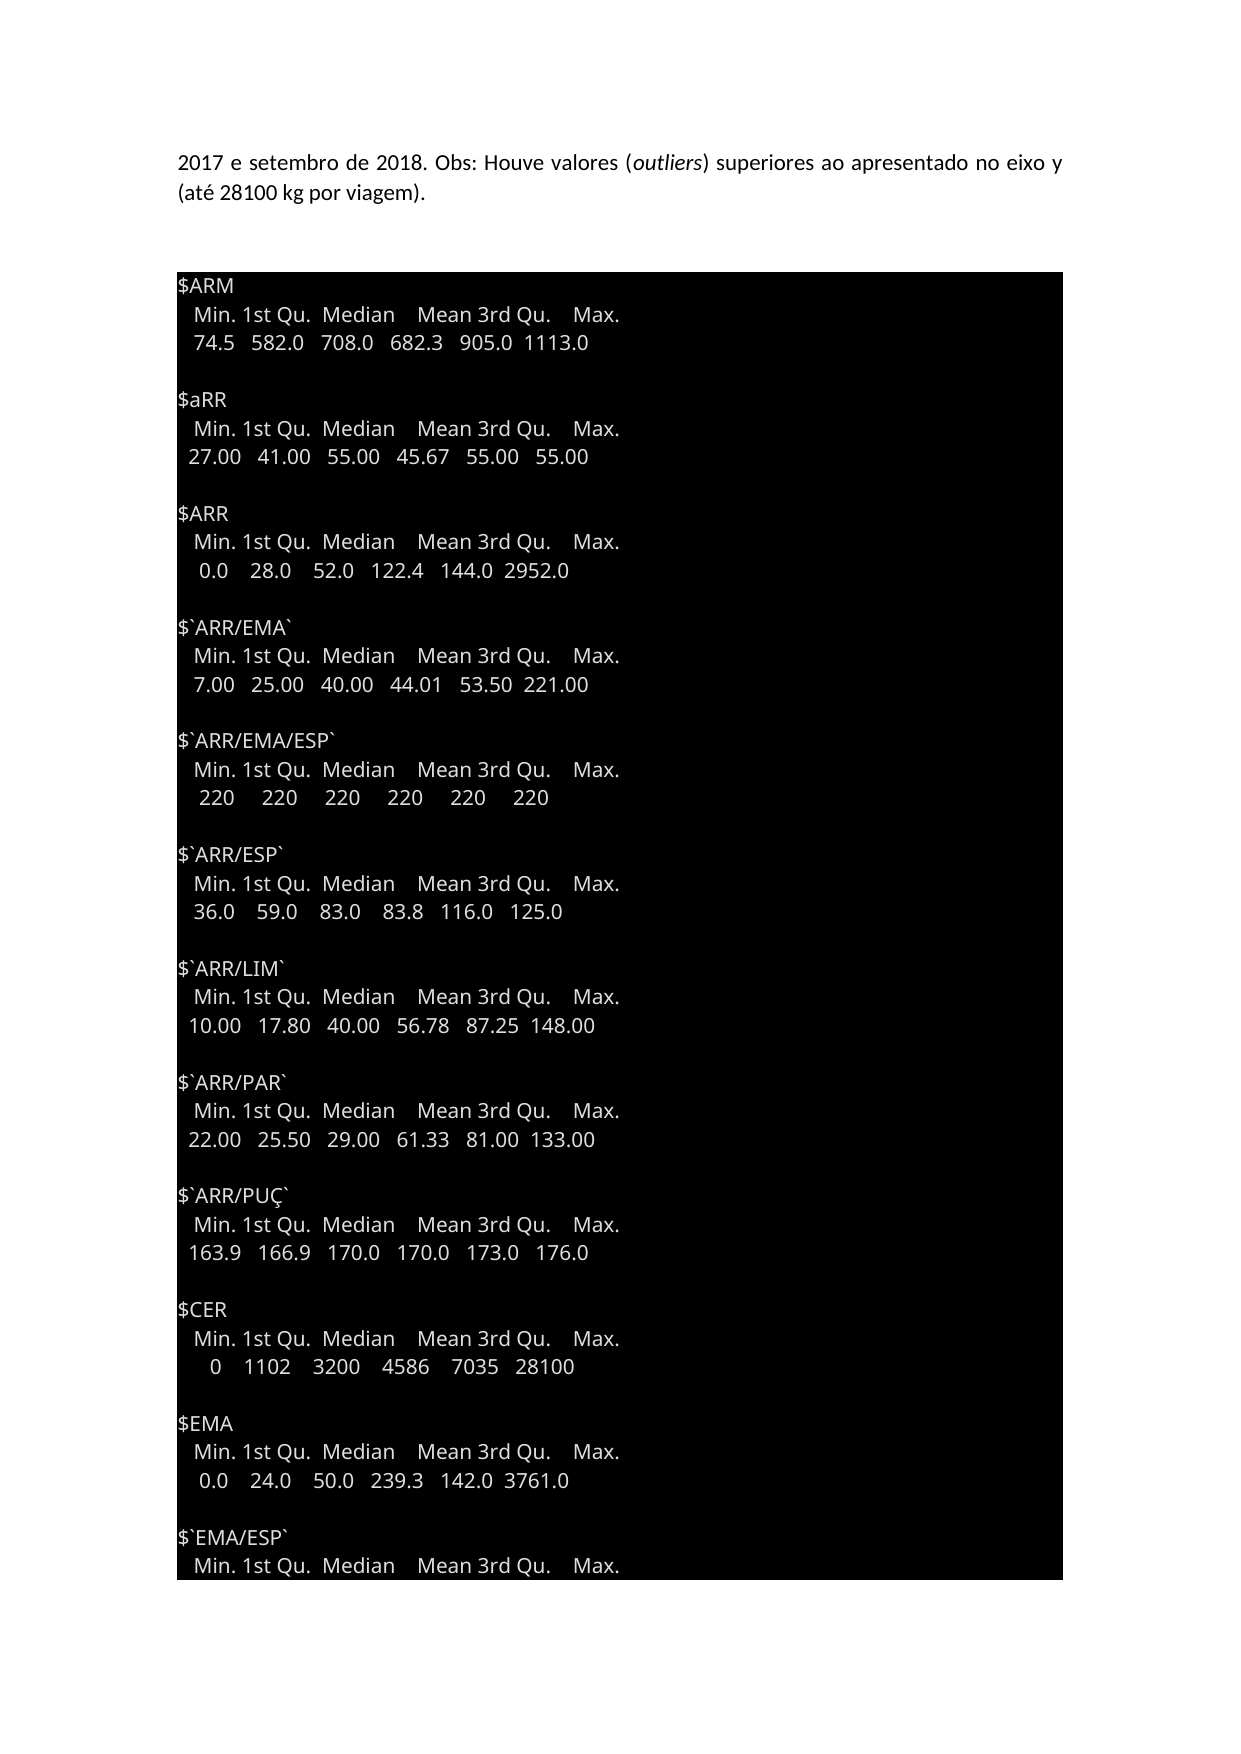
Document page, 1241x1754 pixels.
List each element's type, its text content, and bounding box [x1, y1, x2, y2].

text Min. 1st Qu. Median Mean 3rd Qu. Max. [177, 869, 1063, 897]
text $ARM [177, 272, 1063, 300]
text $ARR [177, 499, 1063, 527]
text 0.0 28.0 52.0 122.4 144.0 2952.0 [177, 556, 1063, 584]
text Min. 1st Qu. Median Mean 3rd Qu. Max. [177, 641, 1063, 670]
text Min. 1st Qu. Median Mean 3rd Qu. Max. [177, 982, 1063, 1011]
text 220 220 220 220 220 220 [177, 783, 1063, 812]
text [177, 148, 1063, 206]
text 36.0 59.0 83.0 83.8 116.0 125.0 [177, 897, 1063, 926]
text Min. 1st Qu. Median Mean 3rd Qu. Max. [177, 414, 1063, 442]
text Min. 1st Qu. Median Mean 3rd Qu. Max. [177, 527, 1063, 556]
text Min. 1st Qu. Median Mean 3rd Qu. Max. [177, 755, 1063, 783]
text 163.9 166.9 170.0 170.0 173.0 176.0 [177, 1238, 1063, 1267]
text Min. 1st Qu. Median Mean 3rd Qu. Max. [177, 1210, 1063, 1238]
text $aRR [177, 385, 1063, 414]
text $`ARR/EMA/ESP` [177, 727, 1063, 755]
text 22.00 25.50 29.00 61.33 81.00 133.00 [177, 1125, 1063, 1153]
text 0 1102 3200 4586 7035 28100 [177, 1352, 1063, 1381]
text $`ARR/PAR` [177, 1068, 1063, 1096]
text Min. 1st Qu. Median Mean 3rd Qu. Max. [177, 1551, 1063, 1580]
text 7.00 25.00 40.00 44.01 53.50 221.00 [177, 670, 1063, 698]
text Min. 1st Qu. Median Mean 3rd Qu. Max. [177, 1437, 1063, 1466]
text $`ARR/LIM` [177, 954, 1063, 982]
text $`ARR/PUÇ` [177, 1182, 1063, 1210]
text Min. 1st Qu. Median Mean 3rd Qu. Max. [177, 300, 1063, 328]
text $`ARR/EMA` [177, 613, 1063, 641]
text 27.00 41.00 55.00 45.67 55.00 55.00 [177, 442, 1063, 471]
text 10.00 17.80 40.00 56.78 87.25 148.00 [177, 1011, 1063, 1039]
text $`EMA/ESP` [177, 1523, 1063, 1551]
text 0.0 24.0 50.0 239.3 142.0 3761.0 [177, 1466, 1063, 1494]
text Min. 1st Qu. Median Mean 3rd Qu. Max. [177, 1096, 1063, 1125]
text $`ARR/ESP` [177, 840, 1063, 869]
text 74.5 582.0 708.0 682.3 905.0 1113.0 [177, 328, 1063, 357]
text Min. 1st Qu. Median Mean 3rd Qu. Max. [177, 1324, 1063, 1352]
text $CER [177, 1295, 1063, 1324]
text $EMA [177, 1409, 1063, 1437]
